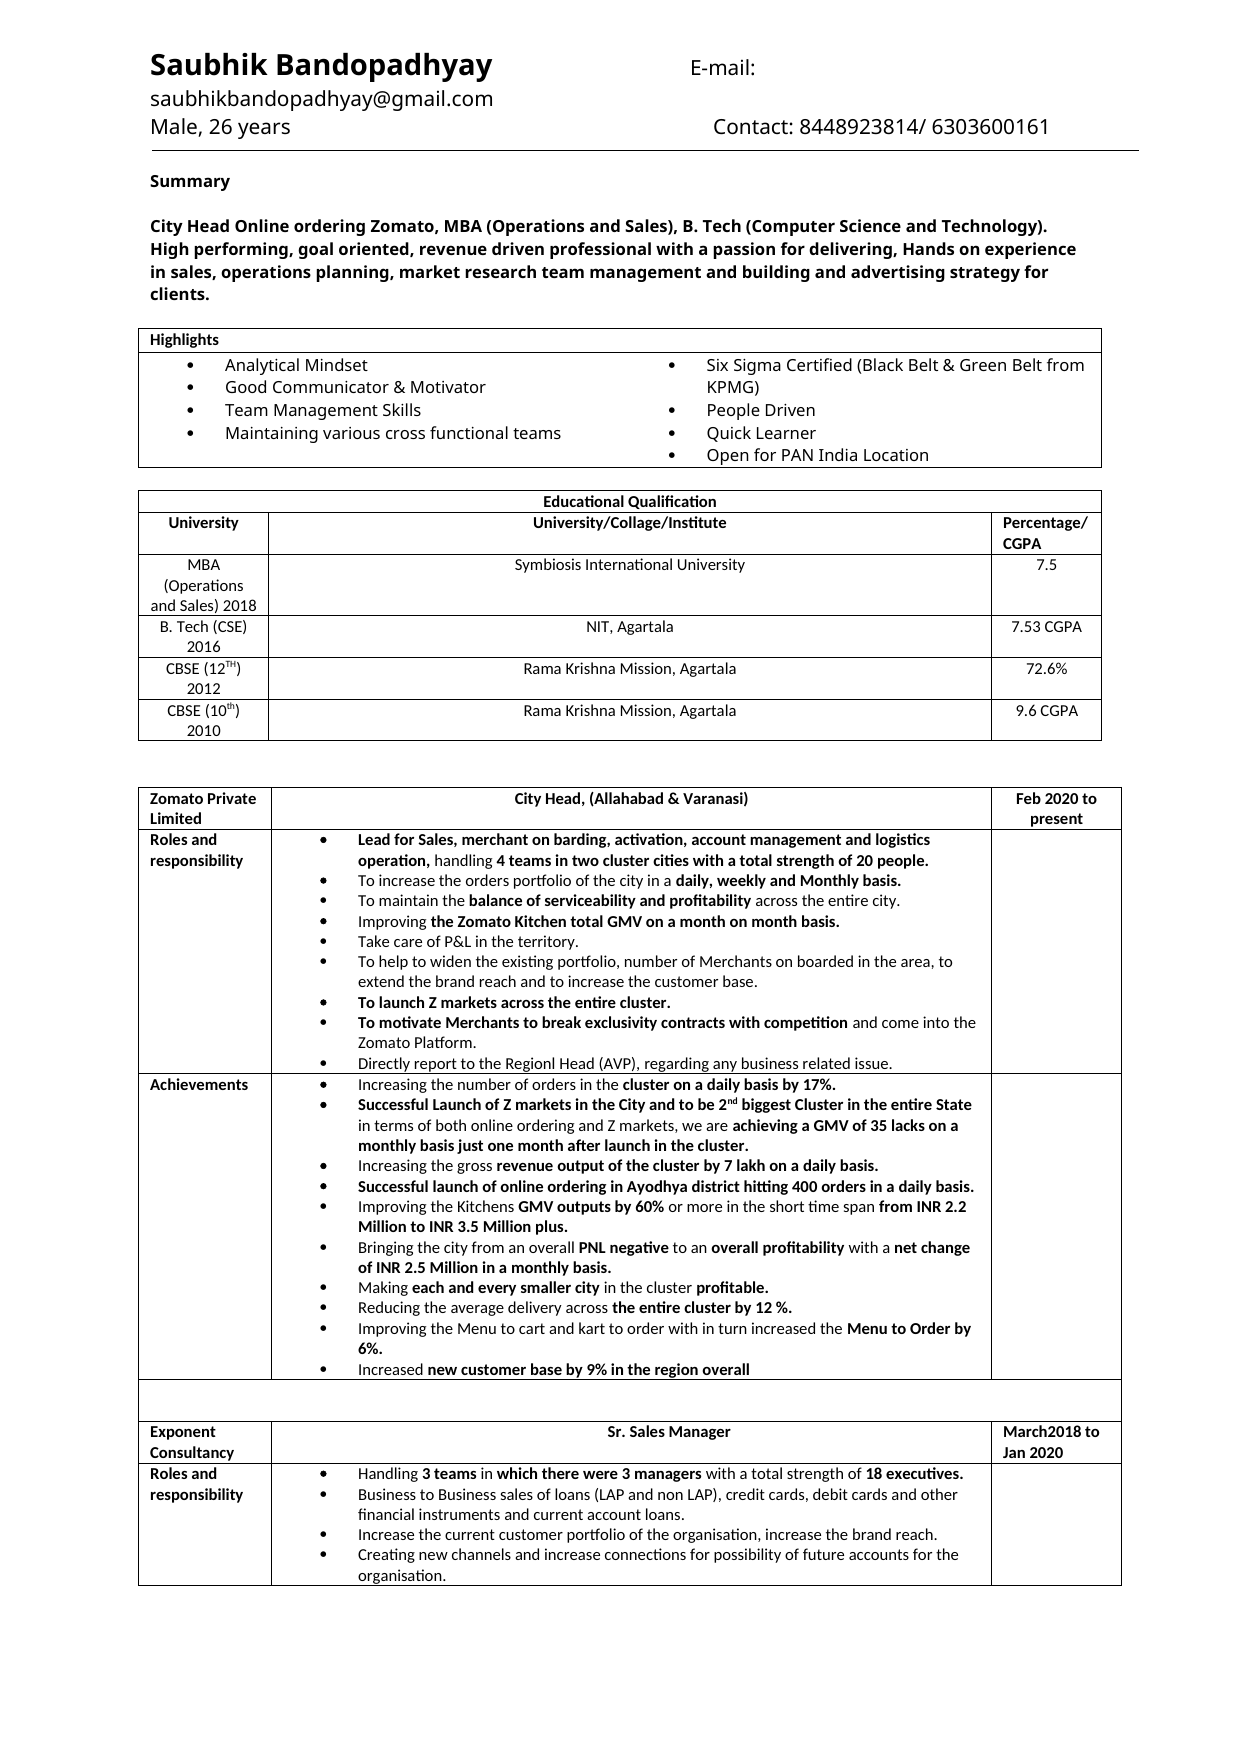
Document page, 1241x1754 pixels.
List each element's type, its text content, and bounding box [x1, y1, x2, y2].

table_cell CBSE (10th) 2010 [139, 700, 268, 740]
table_cell [992, 830, 1121, 1073]
table_cell 9.6 CGPA [992, 700, 1101, 740]
table_header [139, 491, 268, 512]
table_header Educational Qualification [268, 491, 992, 512]
table_cell Roles and responsibility [139, 830, 271, 1073]
table_header [620, 329, 1101, 352]
table_cell Rama Krishna Mission, Agartala [269, 700, 991, 740]
table_cell 7.5 [992, 555, 1101, 615]
table_cell CBSE (12TH) 2012 [139, 658, 268, 699]
table_cell University/Collage/Institute [269, 513, 991, 553]
table_header Feb 2020 to present [992, 788, 1121, 828]
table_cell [139, 1464, 271, 1585]
table_cell Lead for Sales, merchant on barding, activation, account management and logistics operation, handling 4 teams in two cluster cities with a total strength of 20 people. To increase the orders portfolio of the city in a daily, weekly and Monthly basis. To maintain the balance of serviceability and profitability across the entire city. Improving the Zomato Kitchen total GMV on a month on month basis. Take care of P&L in the territory. To help to widen the existing portfolio, number of Merchants on boarded in the area, to extend the brand reach and to increase the customer base. To launch Z markets across the entire cluster. To motivate Merchants to break exclusivity contracts with competition and come into the Zomato Platform. Directly report to the Regionl Head (AVP), regarding any business related issue. [272, 830, 991, 1073]
text City Head Online ordering Zomato, MBA (Operations and Sales), B. Tech (Computer Science and Technology). [150, 215, 1088, 237]
table_cell B. Tech (CSE) 2016 [139, 616, 268, 657]
table_cell [139, 1380, 1121, 1421]
table_cell MBA (Operations and Sales) 2018 [139, 555, 268, 615]
table_cell University [139, 513, 268, 553]
table_cell Rama Krishna Mission, Agartala [269, 658, 991, 699]
table_header [992, 491, 1101, 512]
table_cell Percentage/CGPA [992, 513, 1101, 553]
table_cell Sr. Sales Manager [272, 1422, 991, 1462]
table_header Zomato Private Limited [139, 788, 271, 828]
table_cell Increasing the number of orders in the cluster on a daily basis by 17%. Successful Launch of Z markets in the City and to be 2nd biggest Cluster in the entire State in terms of both online ordering and Z markets, we are achieving a GMV of 35 lacks on a monthly basis just one month after launch in the cluster. Increasing the gross revenue output of the cluster by 7 lakh on a daily basis. Successful launch of online ordering in Ayodhya district hitting 400 orders in a daily basis. Improving the Kitchens GMV outputs by 60% or more in the short time span from INR 2.2 Million to INR 3.5 Million plus. Bringing the city from an overall PNL negative to an overall profitability with a net change of INR 2.5 Million in a monthly basis. Making each and every smaller city in the cluster profitable. Reducing the average delivery across the entire cluster by 12 %. Improving the Menu to cart and kart to order with in turn increased the Menu to Order by 6%. Increased new customer base by 9% in the region overall [272, 1074, 991, 1379]
table_header Highlights [139, 329, 620, 352]
table_cell Exponent Consultancy [139, 1422, 271, 1462]
table_cell [992, 1074, 1121, 1379]
text Male, 26 years Contact: 8448923814/ 6303600161 [150, 112, 1090, 141]
text Saubhik Bandopadhyay E-mail: saubhikbandopadhyay@gmail.com [150, 44, 1090, 112]
table_cell [992, 1464, 1121, 1585]
table_header City Head, (Allahabad & Varanasi) [272, 788, 991, 828]
text Summary [150, 169, 1088, 192]
table_cell Symbiosis International University [269, 555, 991, 615]
table_cell March2018 to Jan 2020 [992, 1422, 1121, 1462]
table_cell NIT, Agartala [269, 616, 991, 657]
table_cell Analytical Mindset Good Communicator & Motivator Team Management Skills Maintaining various cross functional teams [139, 353, 620, 467]
table_cell Achievements [139, 1074, 271, 1379]
table_cell 7.53 CGPA [992, 616, 1101, 657]
table_cell 72.6% [992, 658, 1101, 699]
text High performing, goal oriented, revenue driven professional with a passion for delivering, Hands on experience in sales, operations planning, market research team management and building and advertising strategy for clients. [150, 237, 1088, 306]
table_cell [272, 1464, 991, 1585]
table_cell Six Sigma Certified (Black Belt & Green Belt from KPMG) People Driven Quick Learner Open for PAN India Location [620, 353, 1101, 467]
